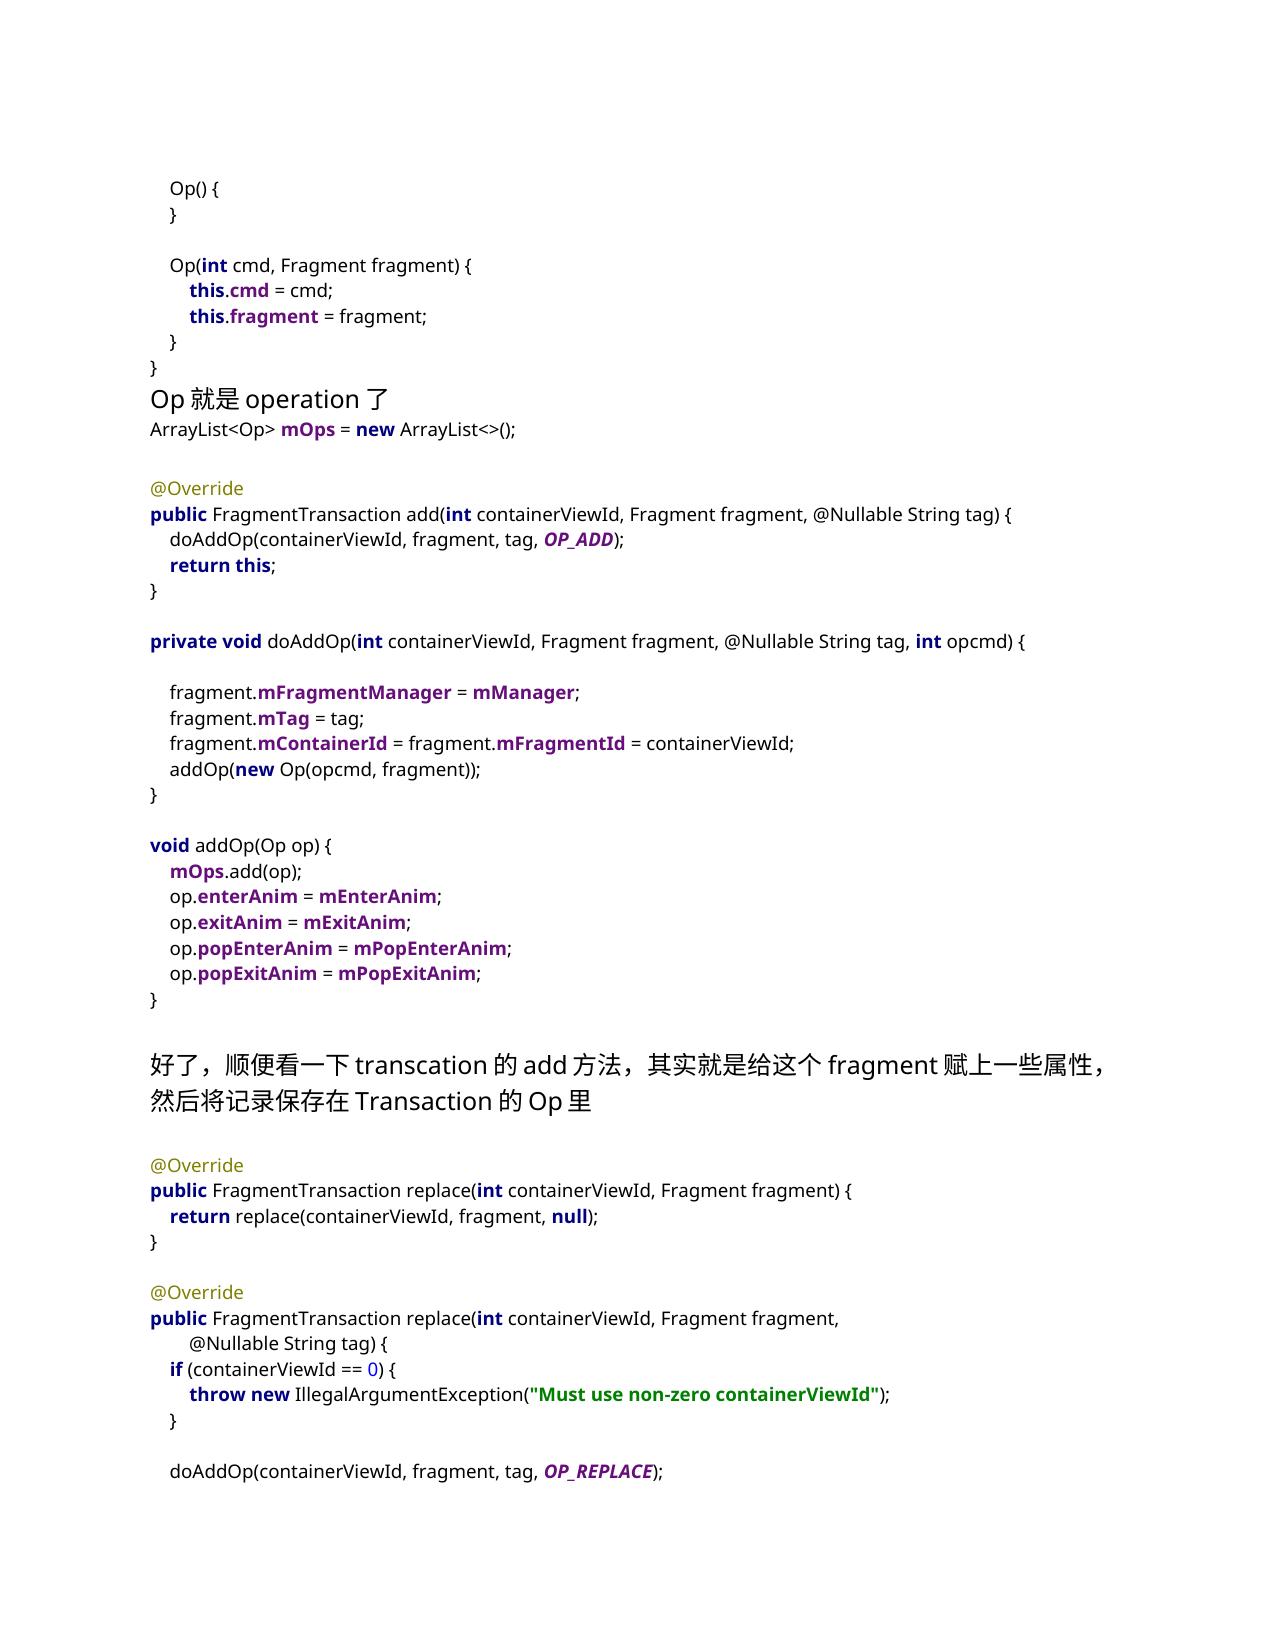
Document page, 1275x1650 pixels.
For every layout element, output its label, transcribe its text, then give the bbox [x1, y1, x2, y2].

text @Override public FragmentTransaction add(int containerViewId, Fragment fragment, @Nullable String tag) { doAddOp(containerViewId, fragment, tag, OP_ADD); return this; } private void doAddOp(int containerViewId, Fragment fragment, @Nullable String tag, int opcmd) { fragment.mFragmentManager = mManager; fragment.mTag = tag; fragment.mContainerId = fragment.mFragmentId = containerViewId; addOp(new Op(opcmd, fragment)); } [150, 476, 1125, 807]
text 好了，顺便看一下transcation的add方法，其实就是给这个fragment赋上一些属性，然后将记录保存在Transaction的Op里 [150, 1046, 1125, 1118]
text void addOp(Op op) { mOps.add(op); op.enterAnim = mEnterAnim; op.exitAnim = mExitAnim; op.popEnterAnim = mPopEnterAnim; op.popExitAnim = mPopExitAnim; } [150, 833, 1125, 1011]
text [150, 1152, 1125, 1484]
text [150, 150, 1125, 380]
text ArrayList<Op> mOps = new ArrayList<>(); [150, 416, 1125, 441]
text Op就是operation了 [150, 380, 1125, 416]
